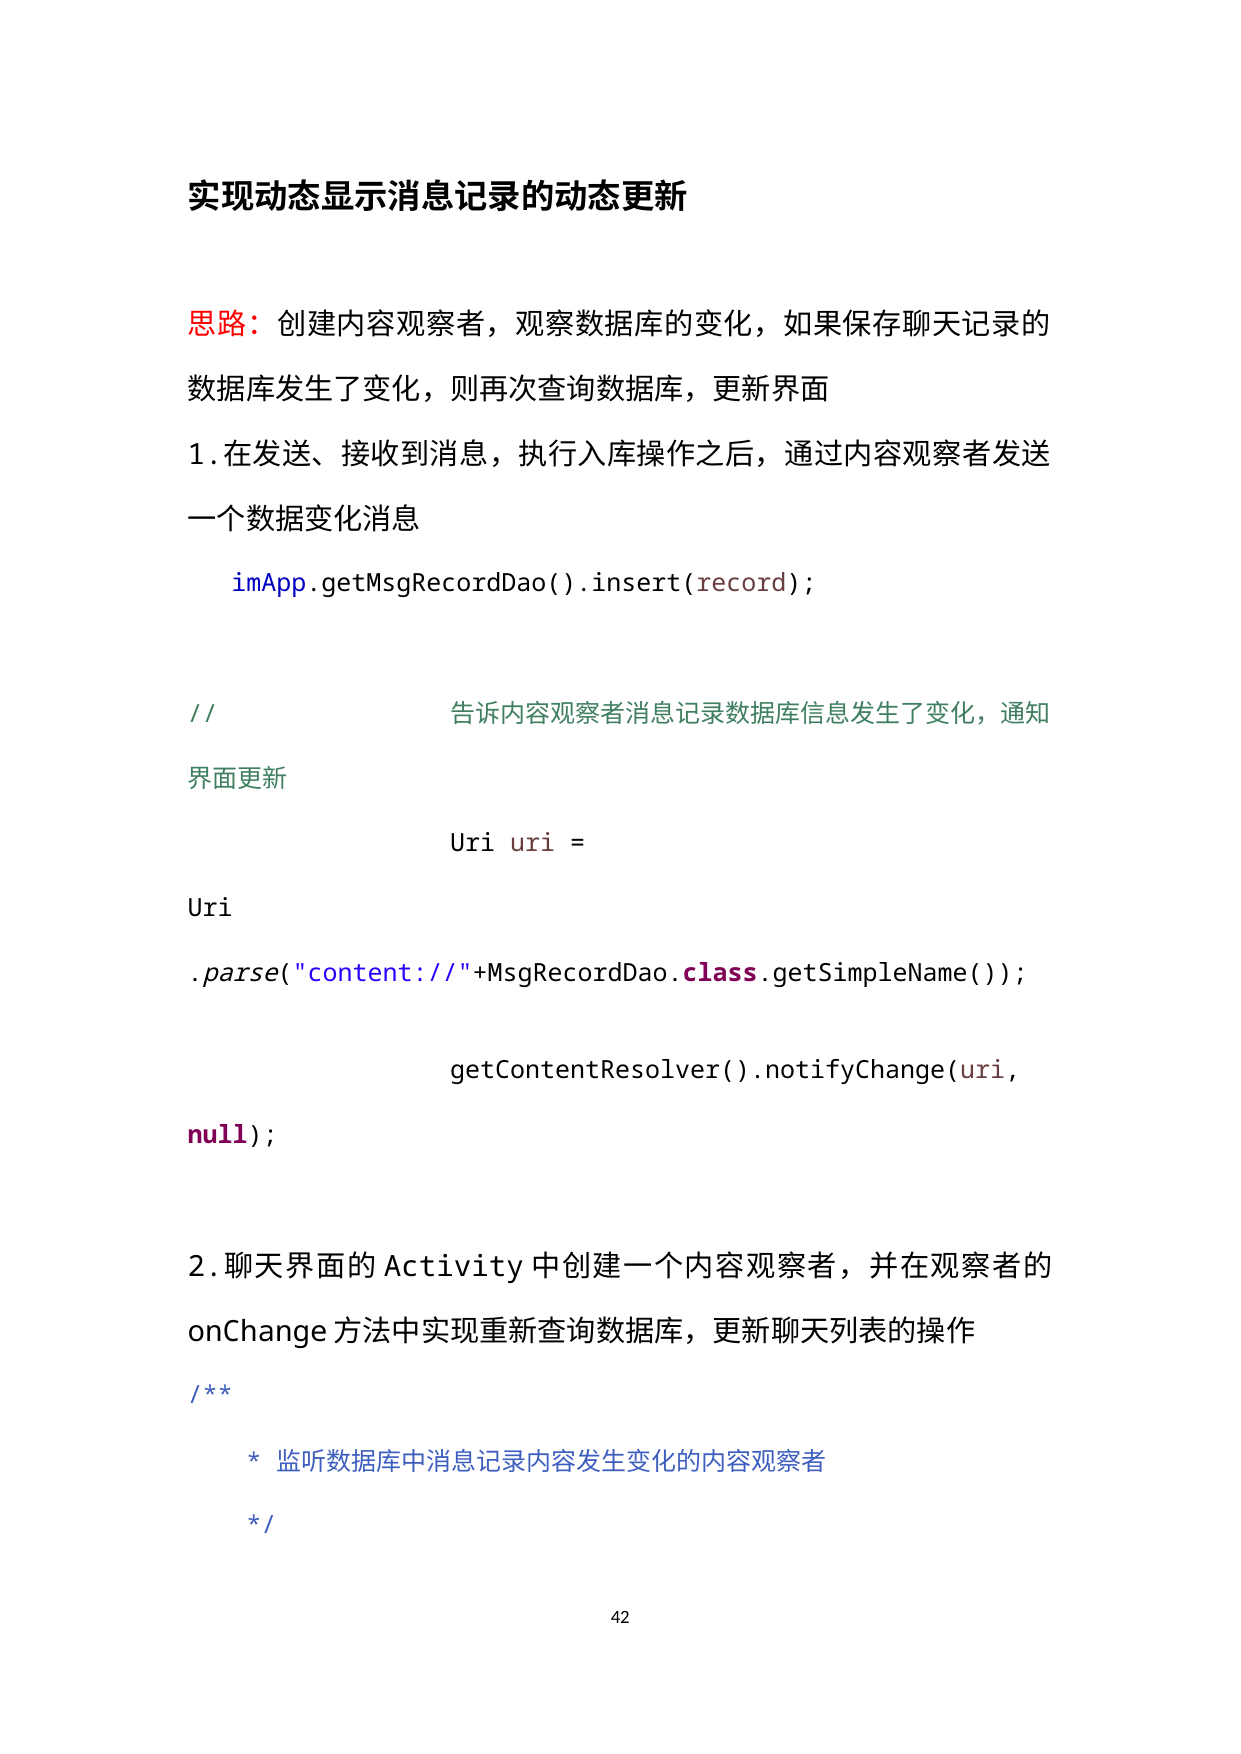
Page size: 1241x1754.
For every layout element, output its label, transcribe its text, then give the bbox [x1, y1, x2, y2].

text Uri uri = Uri.parse("content://"+MsgRecordDao.class.getSimpleName()); [187, 809, 1053, 1004]
text */ [187, 1492, 1053, 1557]
text // 告诉内容观察者消息记录数据库信息发生了变化，通知界面更新 [187, 679, 1053, 809]
subtitle 实现动态显示消息记录的动态更新 [187, 162, 1053, 227]
text getContentResolver().notifyChange(uri, null); [187, 1037, 1053, 1167]
text * 监听数据库中消息记录内容发生变化的内容观察者 [187, 1427, 1053, 1492]
text 思路：创建内容观察者，观察数据库的变化，如果保存聊天记录的数据库发生了变化，则再次查询数据库，更新界面 [187, 289, 1053, 419]
text 1.在发送、接收到消息，执行入库操作之后，通过内容观察者发送一个数据变化消息 [187, 419, 1053, 549]
text /** [187, 1362, 1053, 1427]
text 2.聊天界面的Activity中创建一个内容观察者，并在观察者的onChange方法中实现重新查询数据库，更新聊天列表的操作 [187, 1232, 1053, 1362]
text imApp.getMsgRecordDao().insert(record); [187, 549, 1053, 614]
